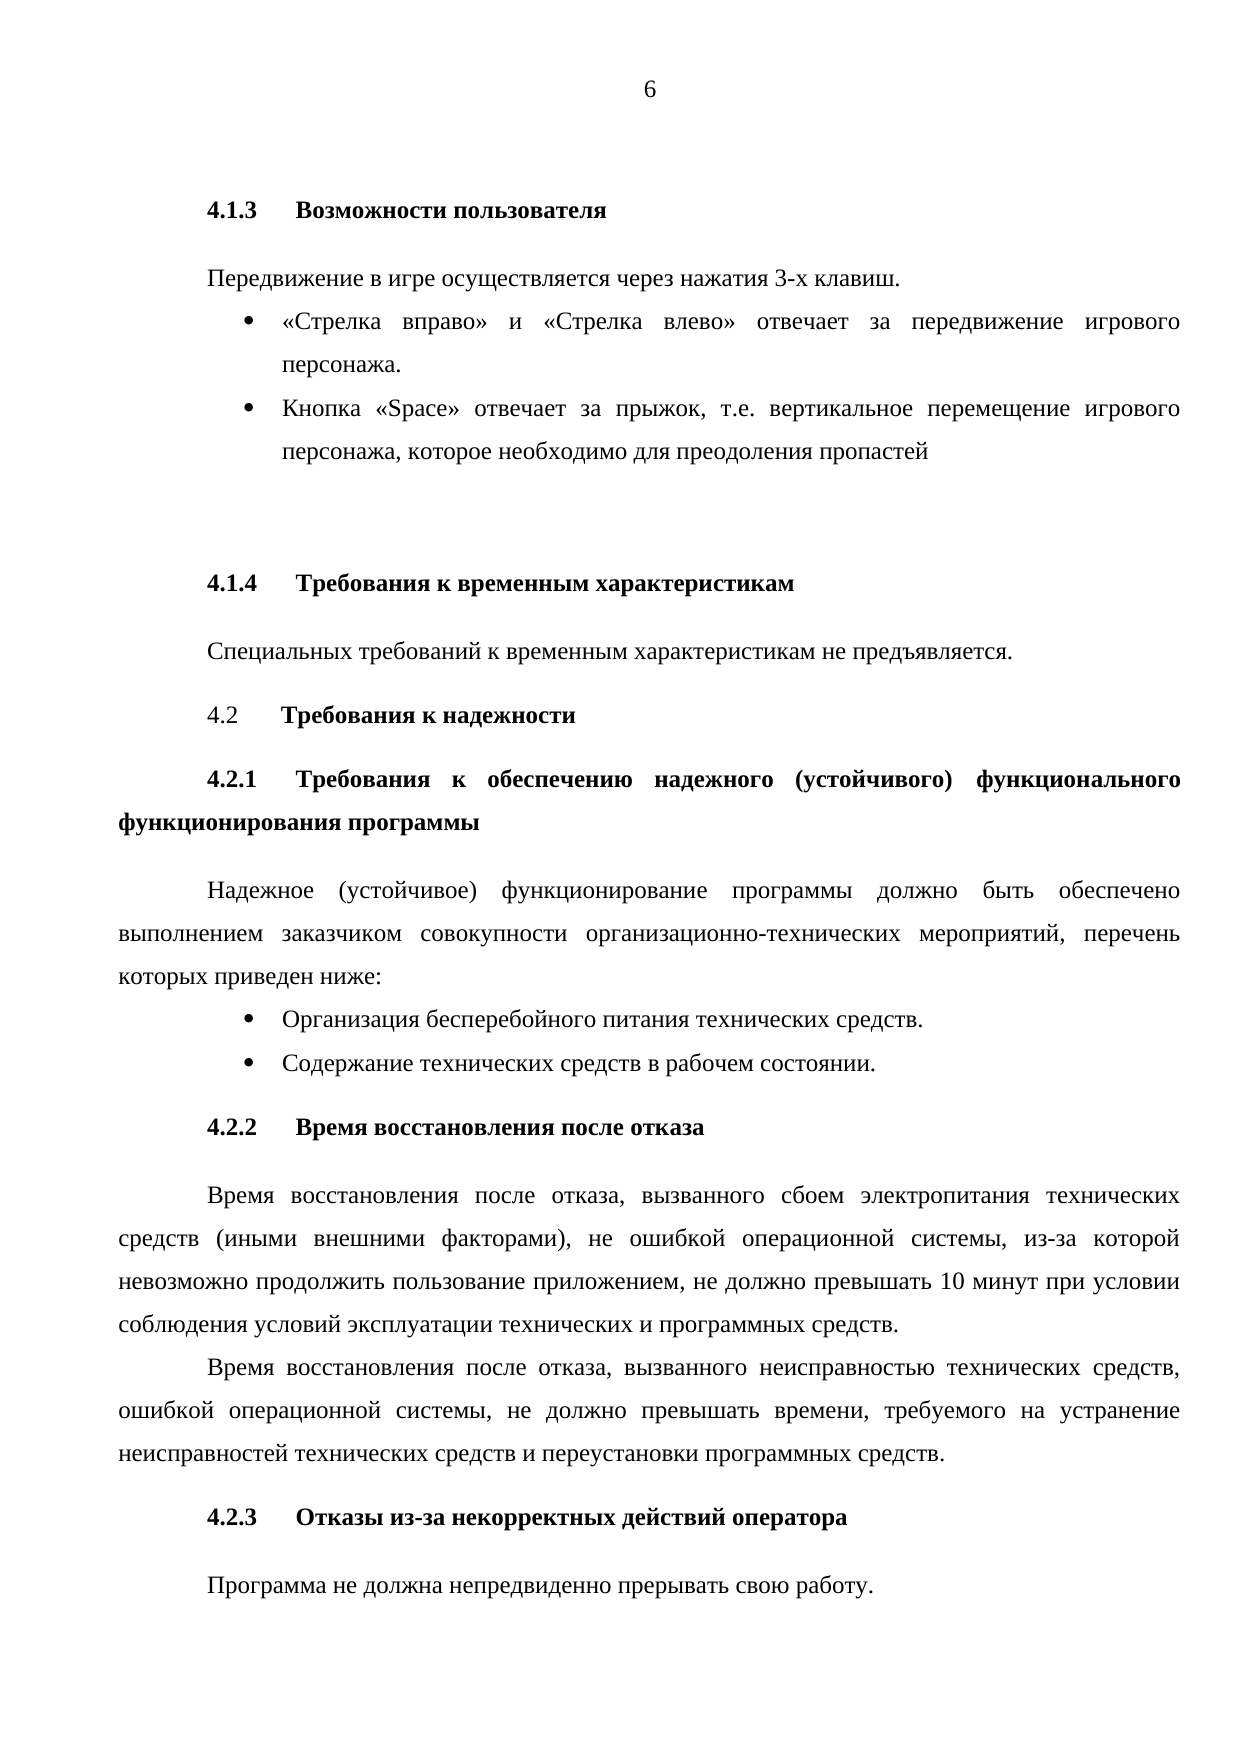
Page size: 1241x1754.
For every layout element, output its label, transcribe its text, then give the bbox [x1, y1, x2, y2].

text Время восстановления после отказа, вызванного сбоем электропитания технических средств (иными внешними факторами), не ошибкой операционной системы, из-за которой невозможно продолжить пользование приложением, не должно превышать 10 минут при условии соблюдения условий эксплуатации технических и программных средств. [118, 1180, 1181, 1338]
subtitle Требования к временным характеристикам [118, 568, 1181, 597]
list Организация бесперебойного питания технических средств. [244, 1004, 1181, 1033]
text Время восстановления после отказа, вызванного неисправностью технических средств, ошибкой операционной системы, не должно превышать времени, требуемого на устранение неисправностей технических средств и переустановки программных средств. [118, 1352, 1181, 1467]
subtitle Требования к обеспечению надежного (устойчивого) функционального функционирования программы [118, 764, 1181, 836]
text Передвижение в игре осуществляется через нажатия 3-х клавиш. [118, 263, 1181, 292]
subtitle Возможности пользователя [118, 195, 1181, 224]
subtitle Время восстановления после отказа [118, 1112, 1181, 1140]
text Программа не должна непредвиденно прерывать свою работу. [118, 1571, 1181, 1599]
subtitle Отказы из-за некорректных действий оператора [118, 1502, 1181, 1531]
list Кнопка «Space» отвечает за прыжок, т.е. вертикальное перемещение игрового персонажа, которое необходимо для преодоления пропастей [244, 393, 1181, 464]
list «Стрелка вправо» и «Стрелка влево» отвечает за передвижение игрового персонажа. [244, 306, 1181, 378]
list Содержание технических средств в рабочем состоянии. [244, 1048, 1181, 1076]
text Надежное (устойчивое) функционирование программы должно быть обеспечено выполнением заказчиком совокупности организационно-технических мероприятий, перечень которых приведен ниже: [118, 875, 1181, 990]
text Специальных требований к временным характеристикам не предъявляется. [118, 636, 1181, 665]
subtitle Требования к надежности [118, 700, 1181, 729]
